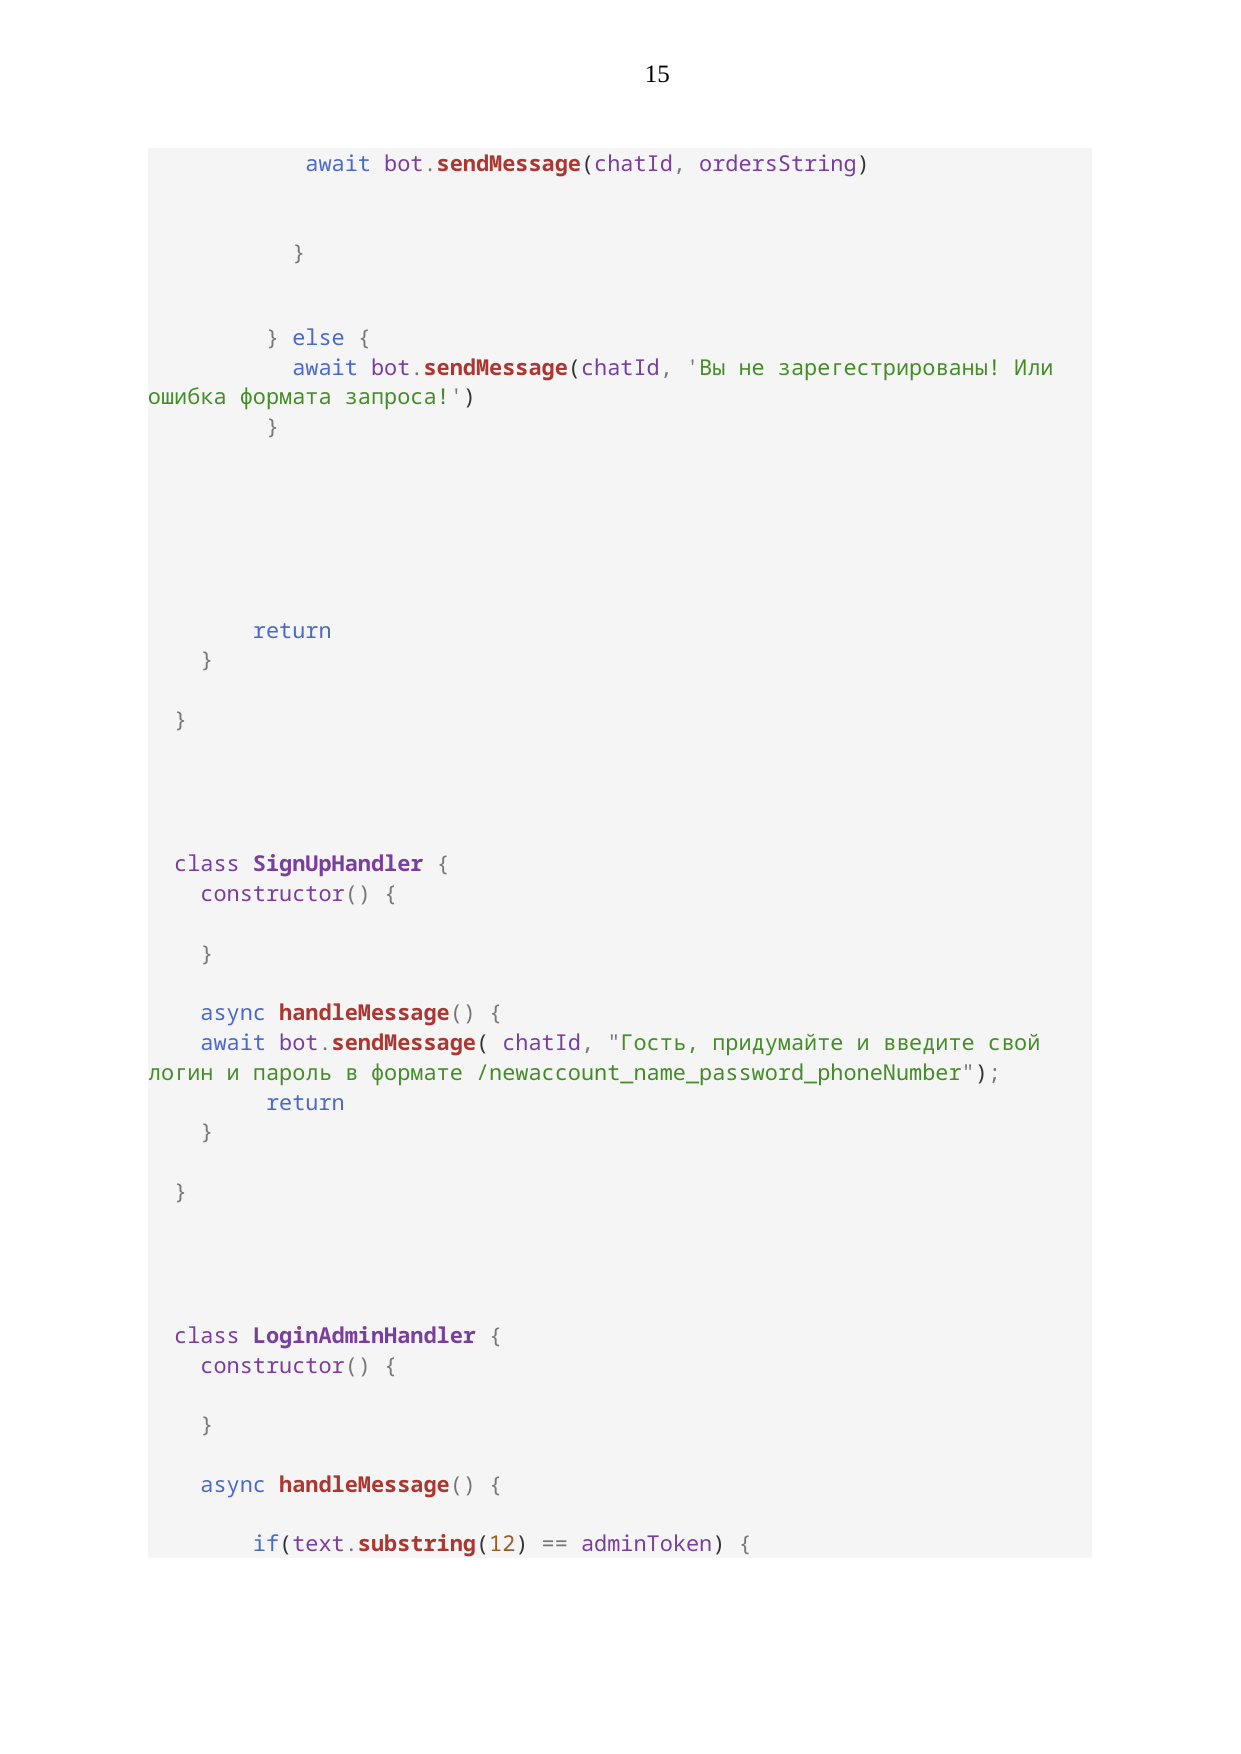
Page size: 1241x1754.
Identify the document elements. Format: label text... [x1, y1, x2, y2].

text } [148, 237, 1092, 267]
text async handleMessage() { [148, 997, 1092, 1027]
text class LoginAdminHandler { [148, 1320, 1092, 1350]
text await bot.sendMessage(chatId, ordersString) [148, 148, 1092, 177]
text } [148, 1176, 1092, 1206]
text constructor() { [148, 1350, 1092, 1379]
text } [148, 644, 1092, 674]
text async handleMessage() { [148, 1469, 1092, 1499]
text constructor() { [148, 878, 1092, 908]
text return [148, 615, 1092, 644]
text } [148, 411, 1092, 441]
text } [148, 1116, 1092, 1146]
text } [148, 1409, 1092, 1439]
text } else { [148, 322, 1092, 351]
text return [148, 1086, 1092, 1116]
text await bot.sendMessage(chatId, 'Вы не зарегестрированы! Или ошибка формата запроса!') [148, 351, 1092, 411]
text } [148, 937, 1092, 967]
text } [148, 704, 1092, 734]
text await bot.sendMessage( chatId, "Гость, придумайте и введите свой логин и пароль в формате /newaccount_name_password_phoneNumber"); [148, 1027, 1092, 1086]
text if(text.substring(12) == adminToken) { [148, 1528, 1092, 1558]
text class SignUpHandler { [148, 848, 1092, 878]
